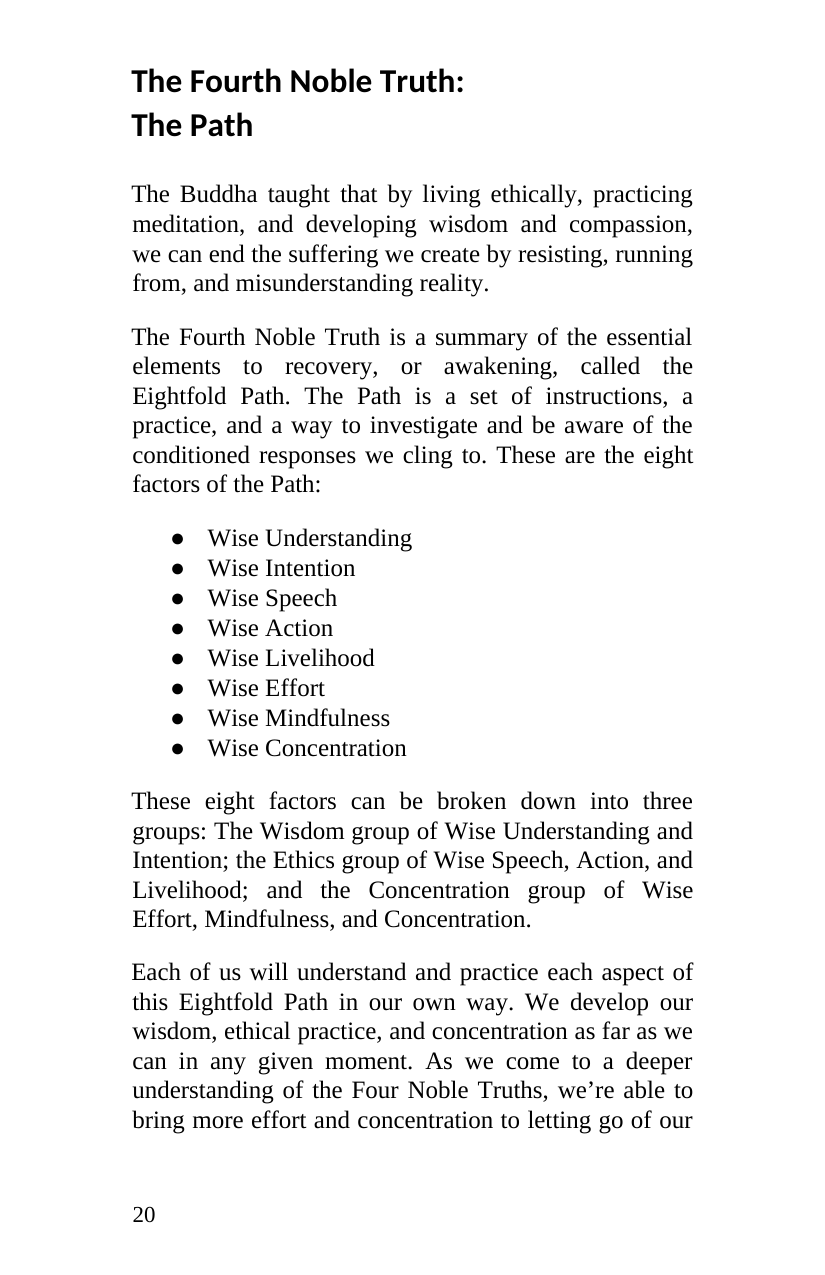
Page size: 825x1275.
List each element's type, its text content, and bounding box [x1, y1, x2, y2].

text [131, 957, 693, 1134]
list Wise Speech [170, 583, 693, 612]
text The Buddha taught that by living ethically, practicing meditation, and developing wisdom and compassion, we can end the suffering we create by resisting, running from, and misunderstanding reality. [131, 179, 693, 297]
text The Fourth Noble Truth is a summary of the essential elements to recovery, or awakening, called the Eightfold Path. The Path is a set of instructions, a practice, and a way to investigate and be aware of the conditioned responses we cling to. These are the eight factors of the Path: [131, 322, 693, 498]
list Wise Understanding [170, 523, 693, 552]
list Wise Livelihood [170, 643, 693, 672]
subtitle The Path [131, 104, 693, 145]
list Wise Action [170, 613, 693, 642]
text The Fourth Noble Truth: [131, 60, 693, 101]
list Wise Effort [170, 673, 693, 702]
list Wise Concentration [170, 733, 693, 762]
list Wise Intention [170, 553, 693, 582]
text These eight factors can be broken down into three groups: The Wisdom group of Wise Understanding and Intention; the Ethics group of Wise Speech, Action, and Livelihood; and the Concentration group of Wise Effort, Mindfulness, and Concentration. [131, 786, 693, 933]
list Wise Mindfulness [170, 703, 693, 732]
